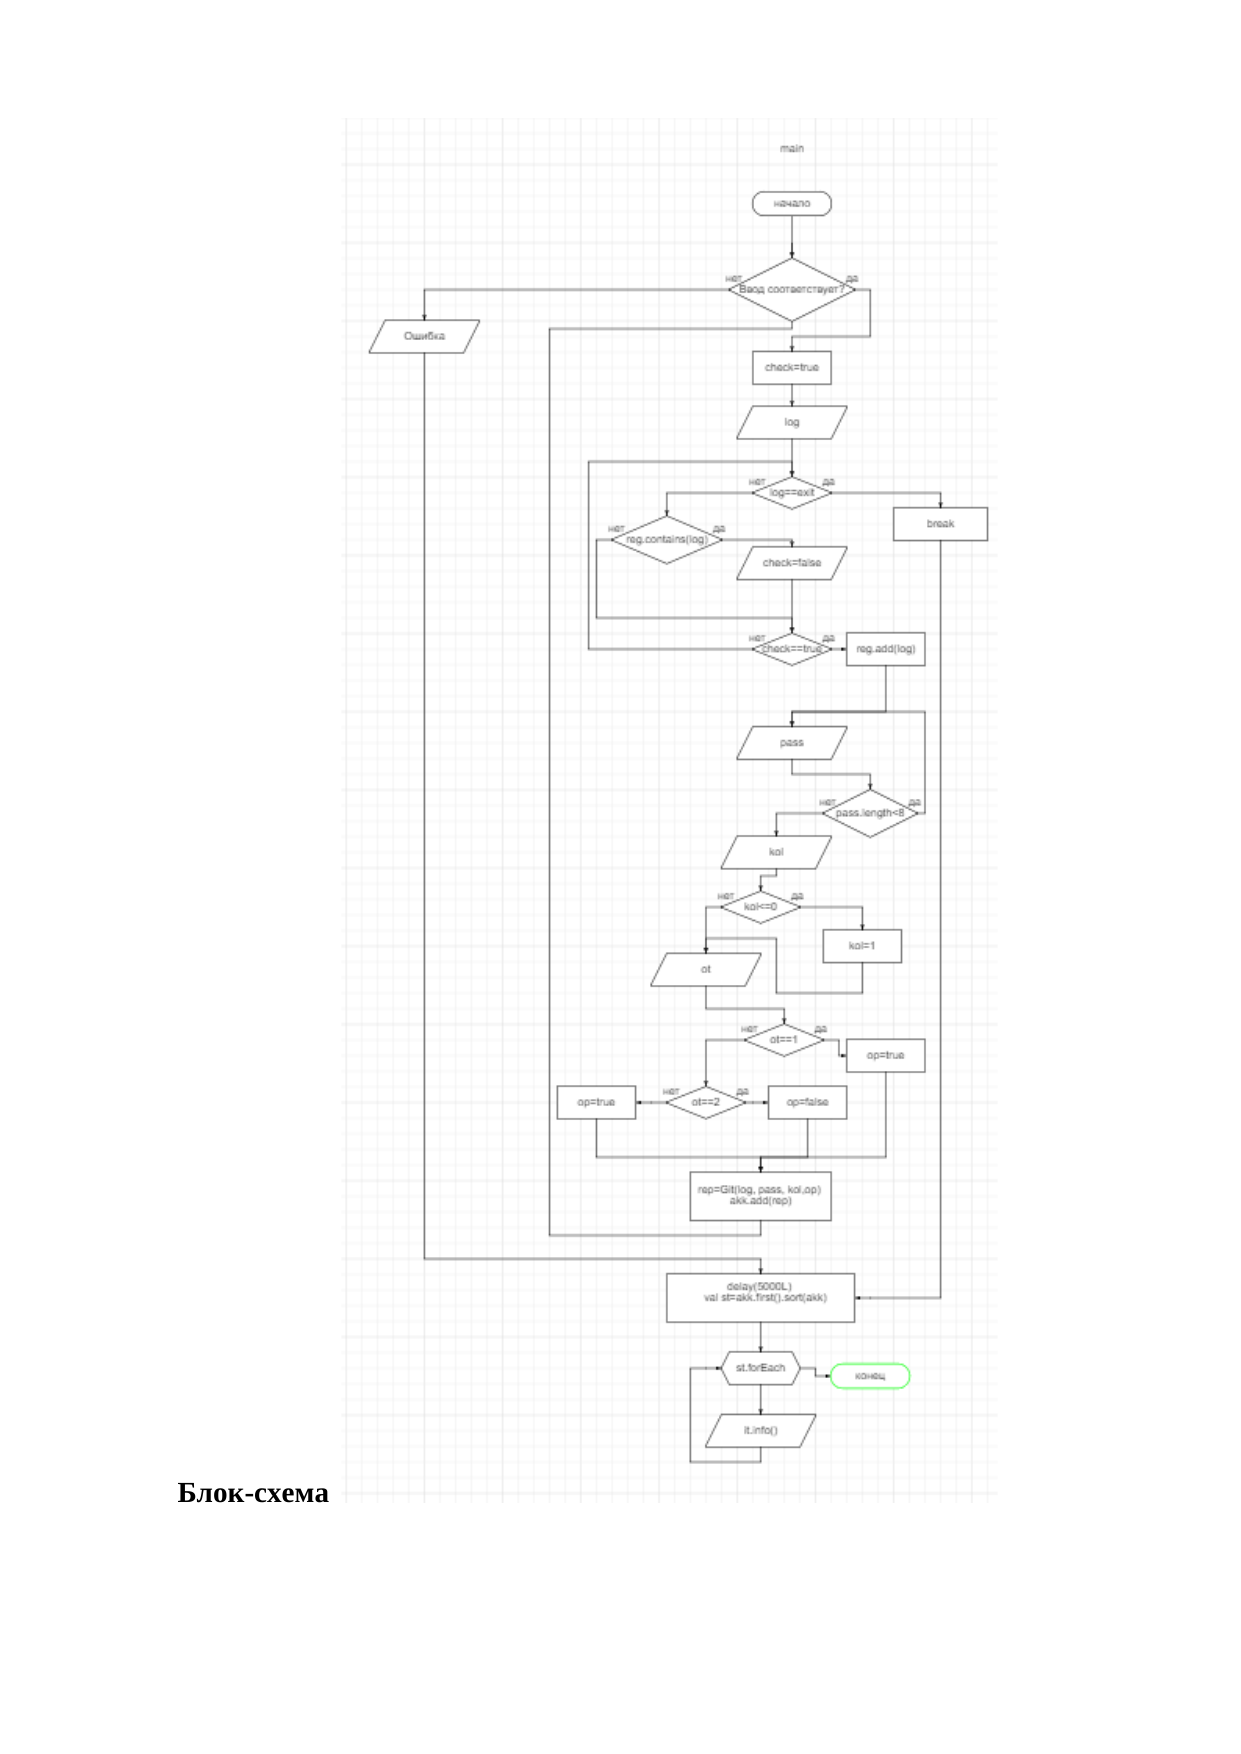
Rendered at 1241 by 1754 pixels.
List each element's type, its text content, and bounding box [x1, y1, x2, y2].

picture [341, 118, 998, 1503]
